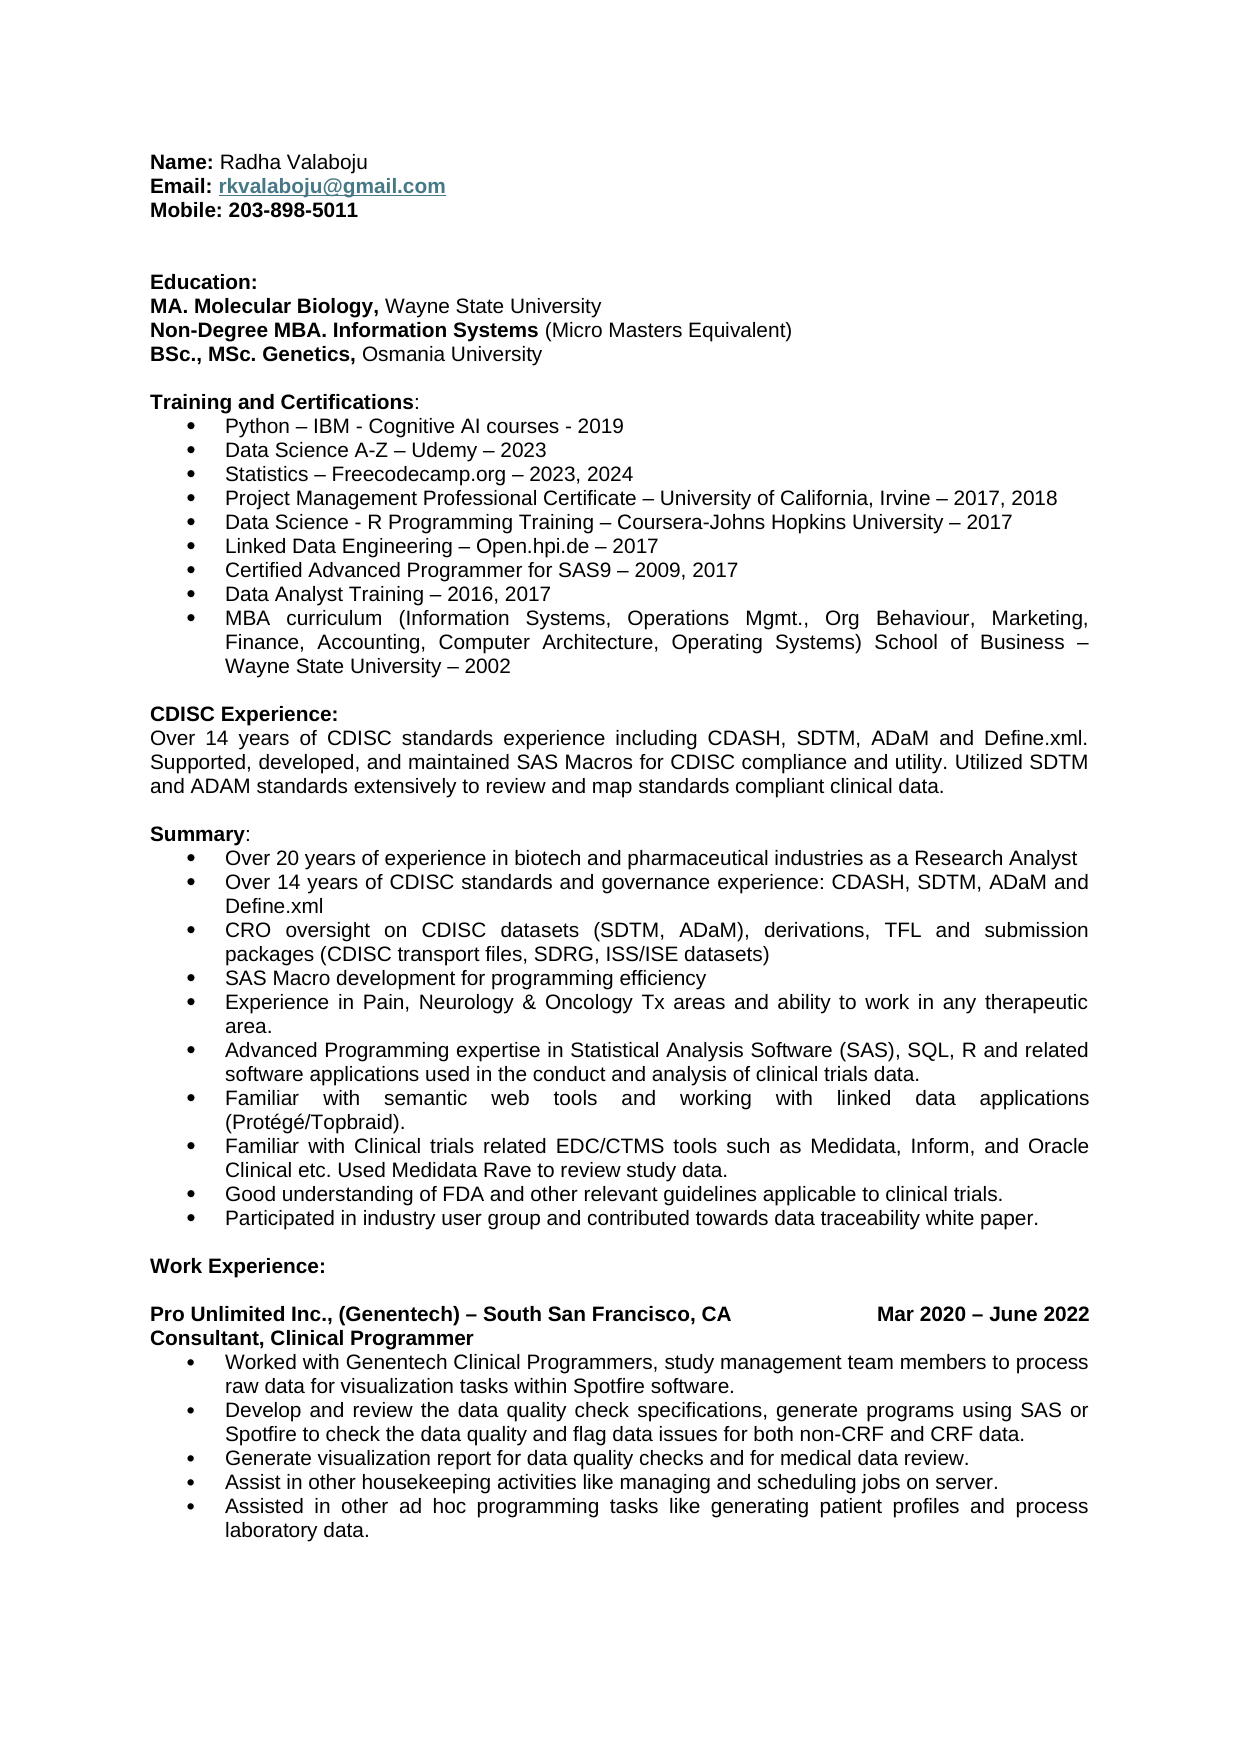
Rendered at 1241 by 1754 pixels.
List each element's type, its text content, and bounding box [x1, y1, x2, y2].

text Over 14 years of CDISC standards experience including CDASH, SDTM, ADaM and Define.xml. Supported, developed, and maintained SAS Macros for CDISC compliance and utility. Utilized SDTM and ADAM standards extensively to review and map standards compliant clinical data. [150, 726, 1090, 798]
list Participated in industry user group and contributed towards data traceability white paper. [187, 1206, 1090, 1230]
list Assisted in other ad hoc programming tasks like generating patient profiles and process laboratory data. [187, 1494, 1090, 1542]
text MA. Molecular Biology, Wayne State University [150, 294, 1090, 318]
text Pro Unlimited Inc., (Genentech) – South San Francisco, CA Mar 2020 – June 2022 [150, 1302, 1090, 1326]
list Statistics – Freecodecamp.org – 2023, 2024 [187, 462, 1090, 486]
list Good understanding of FDA and other relevant guidelines applicable to clinical trials. [187, 1182, 1090, 1206]
text Email: rkvalaboju@gmail.com [150, 174, 1090, 198]
list Generate visualization report for data quality checks and for medical data review. [187, 1446, 1090, 1470]
list Data Science - R Programming Training – Coursera-Johns Hopkins University – 2017 [187, 510, 1090, 534]
text Non-Degree MBA. Information Systems (Micro Masters Equivalent) [150, 318, 1090, 342]
list Familiar with semantic web tools and working with linked data applications (Protégé/Topbraid). [187, 1086, 1090, 1134]
list CRO oversight on CDISC datasets (SDTM, ADaM), derivations, TFL and submission packages (CDISC transport files, SDRG, ISS/ISE datasets) [187, 918, 1090, 966]
text CDISC Experience: [150, 702, 1090, 726]
list Certified Advanced Programmer for SAS9 – 2009, 2017 [187, 558, 1090, 582]
list MBA curriculum (Information Systems, Operations Mgmt., Org Behaviour, Marketing, Finance, Accounting, Computer Architecture, Operating Systems) School of Business – Wayne State University – 2002 [187, 606, 1090, 678]
list Advanced Programming expertise in Statistical Analysis Software (SAS), SQL, R and related software applications used in the conduct and analysis of clinical trials data. [187, 1038, 1090, 1086]
text BSc., MSc. Genetics, Osmania University [150, 342, 1090, 366]
text Education: [150, 270, 1090, 294]
list Familiar with Clinical trials related EDC/CTMS tools such as Medidata, Inform, and Oracle Clinical etc. Used Medidata Rave to review study data. [187, 1134, 1090, 1182]
text Consultant, Clinical Programmer [150, 1326, 1090, 1350]
list Worked with Genentech Clinical Programmers, study management team members to process raw data for visualization tasks within Spotfire software. [187, 1350, 1090, 1398]
list Over 20 years of experience in biotech and pharmaceutical industries as a Research Analyst [187, 846, 1090, 870]
list Data Science A-Z – Udemy – 2023 [187, 438, 1090, 462]
list Assist in other housekeeping activities like managing and scheduling jobs on server. [187, 1470, 1090, 1494]
text Mobile: 203-898-5011 [150, 198, 1090, 222]
list Experience in Pain, Neurology & Oncology Tx areas and ability to work in any therapeutic area. [187, 990, 1090, 1038]
text Summary: [150, 822, 1090, 846]
list Linked Data Engineering – Open.hpi.de – 2017 [187, 534, 1090, 558]
text Name: Radha Valaboju [150, 150, 1090, 174]
list SAS Macro development for programming efficiency [187, 966, 1090, 990]
list Develop and review the data quality check specifications, generate programs using SAS or Spotfire to check the data quality and flag data issues for both non-CRF and CRF data. [187, 1398, 1090, 1446]
list Data Analyst Training – 2016, 2017 [187, 582, 1090, 606]
text Work Experience: [150, 1254, 1090, 1278]
list Python – IBM - Cognitive AI courses - 2019 [187, 413, 1090, 438]
list Project Management Professional Certificate – University of California, Irvine – 2017, 2018 [187, 486, 1090, 510]
list Over 14 years of CDISC standards and governance experience: CDASH, SDTM, ADaM and Define.xml [187, 870, 1090, 918]
text Training and Certifications: [150, 389, 1090, 413]
